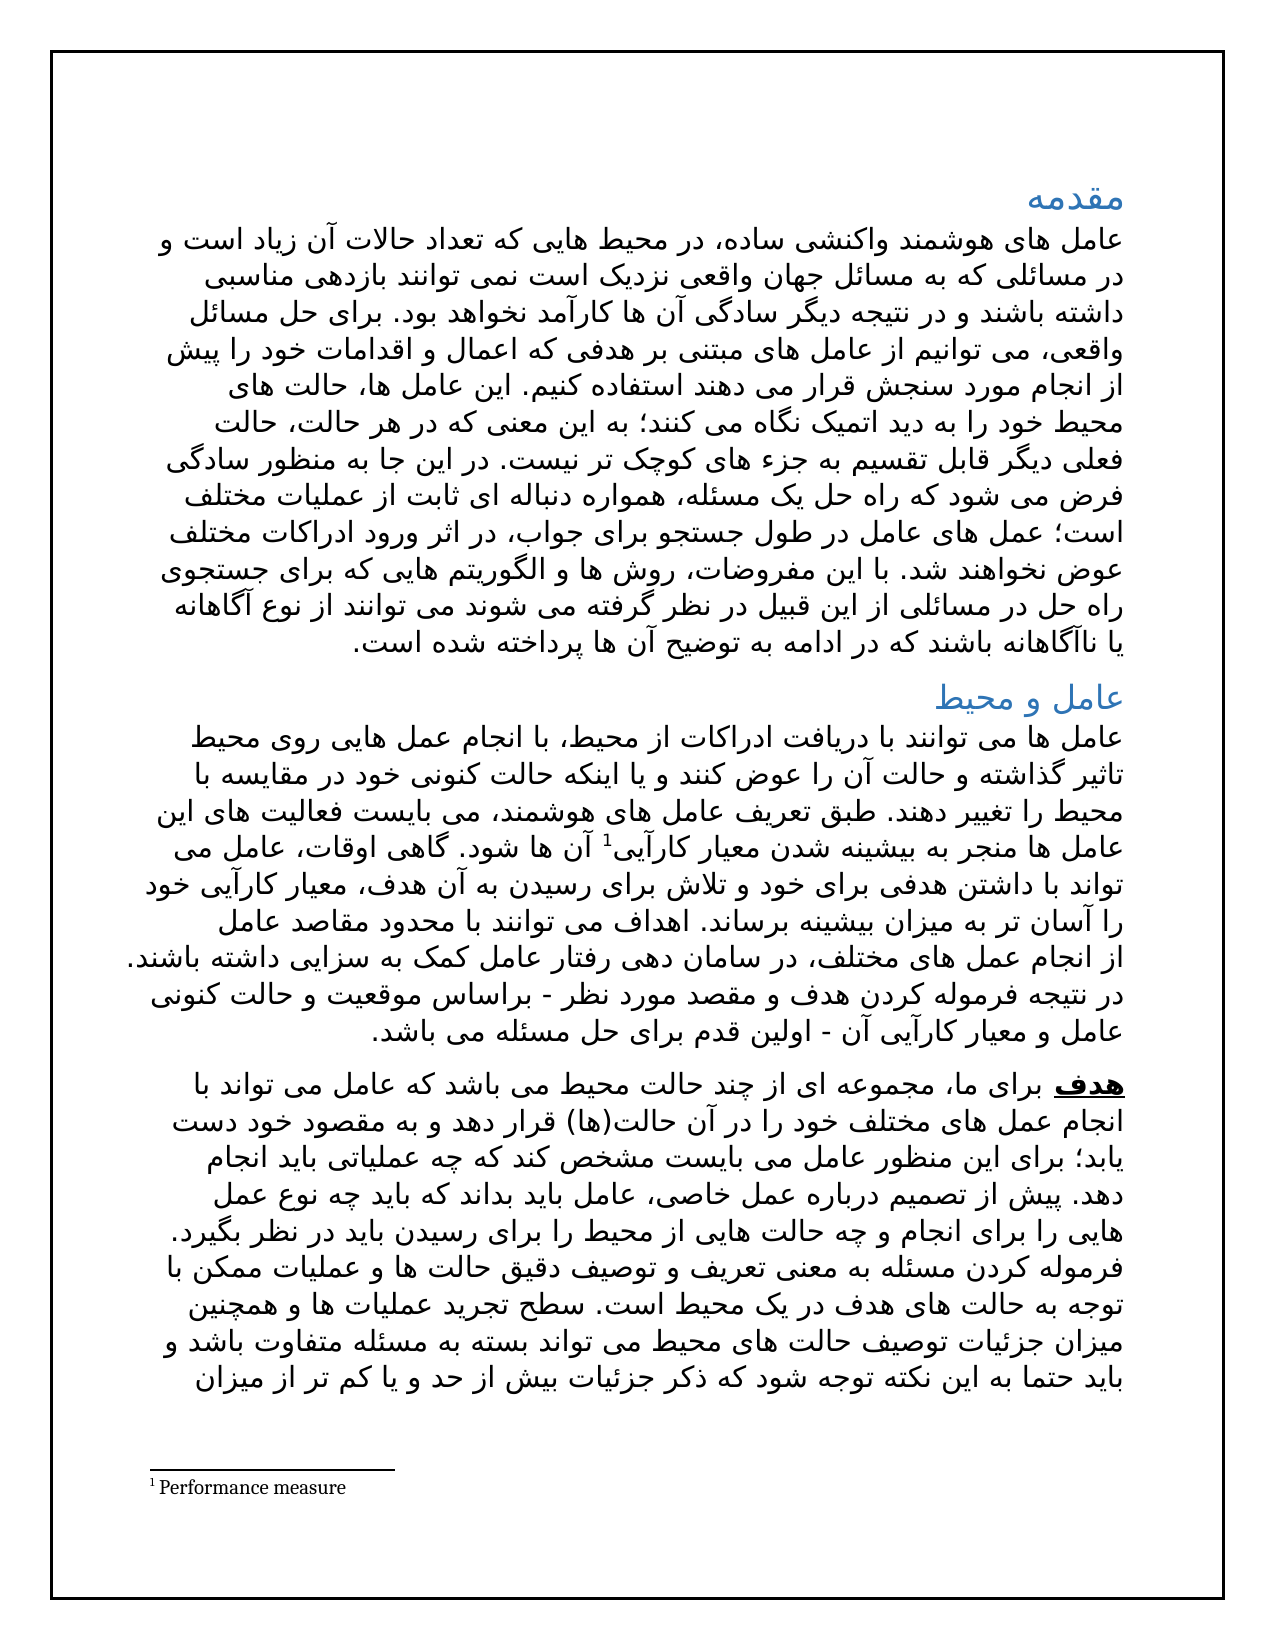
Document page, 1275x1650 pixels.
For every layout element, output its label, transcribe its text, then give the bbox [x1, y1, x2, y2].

subtitle عامل و محیط [150, 679, 1125, 718]
text عامل ها می توانند با دریافت ادراکات از محیط، با انجام عمل هایی روی محیط تاثیر گذاشته و حالت آن را عوض کنند و یا اینکه حالت کنونی خود در مقایسه با محیط را تغییر دهند. طبق تعریف عامل های هوشمند، می بایست فعالیت های این عامل ها منجر به بیشینه شدن معیار کارآیی آن ها شود. گاهی اوقات، عامل می تواند با داشتن هدفی برای خود و تلاش برای رسیدن به آن هدف، معیار کارآیی خود را آسان تر به میزان بیشینه برساند. اهداف می توانند با محدود مقاصد عامل از انجام عمل های مختلف، در سامان دهی رفتار عامل کمک به سزایی داشته باشند. در نتیجه فرموله کردن هدف و مقصد مورد نظر - براساس موقعیت و حالت کنونی عامل و معیار کارآیی آن - اولین قدم برای حل مسئله می باشد. [150, 721, 1125, 1048]
text عامل های هوشمند واکنشی ساده، در محیط هایی که تعداد حالات آن زیاد است و در مسائلی که به مسائل جهان واقعی نزدیک است نمی توانند بازدهی مناسبی داشته باشند و در نتیجه دیگر سادگی آن ها کارآمد نخواهد بود. برای حل مسائل واقعی، می توانیم از عامل های مبتنی بر هدفی که اعمال و اقدامات خود را پیش از انجام مورد سنجش قرار می دهند استفاده کنیم. این عامل ها، حالت های محیط خود را به دید اتمیک نگاه می کنند؛ به این معنی که در هر حالت، حالت فعلی دیگر قابل تقسیم به جزء های کوچک تر نیست. در این جا به منظور سادگی فرض می شود که راه حل یک مسئله، همواره دنباله ای ثابت از عملیات مختلف است؛ عمل های عامل در طول جستجو برای جواب، در اثر ورود ادراکات مختلف عوض نخواهند شد. با این مفروضات، روش ها و الگوریتم هایی که برای جستجوی راه حل در مسائلی از این قبیل در نظر گرفته می شوند می توانند از نوع آگاهانه یا ناآگاهانه باشند که در ادامه به توضیح آن ها پرداخته شده است. [150, 222, 1125, 659]
subtitle مقدمه [150, 175, 1125, 219]
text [150, 1067, 1125, 1394]
